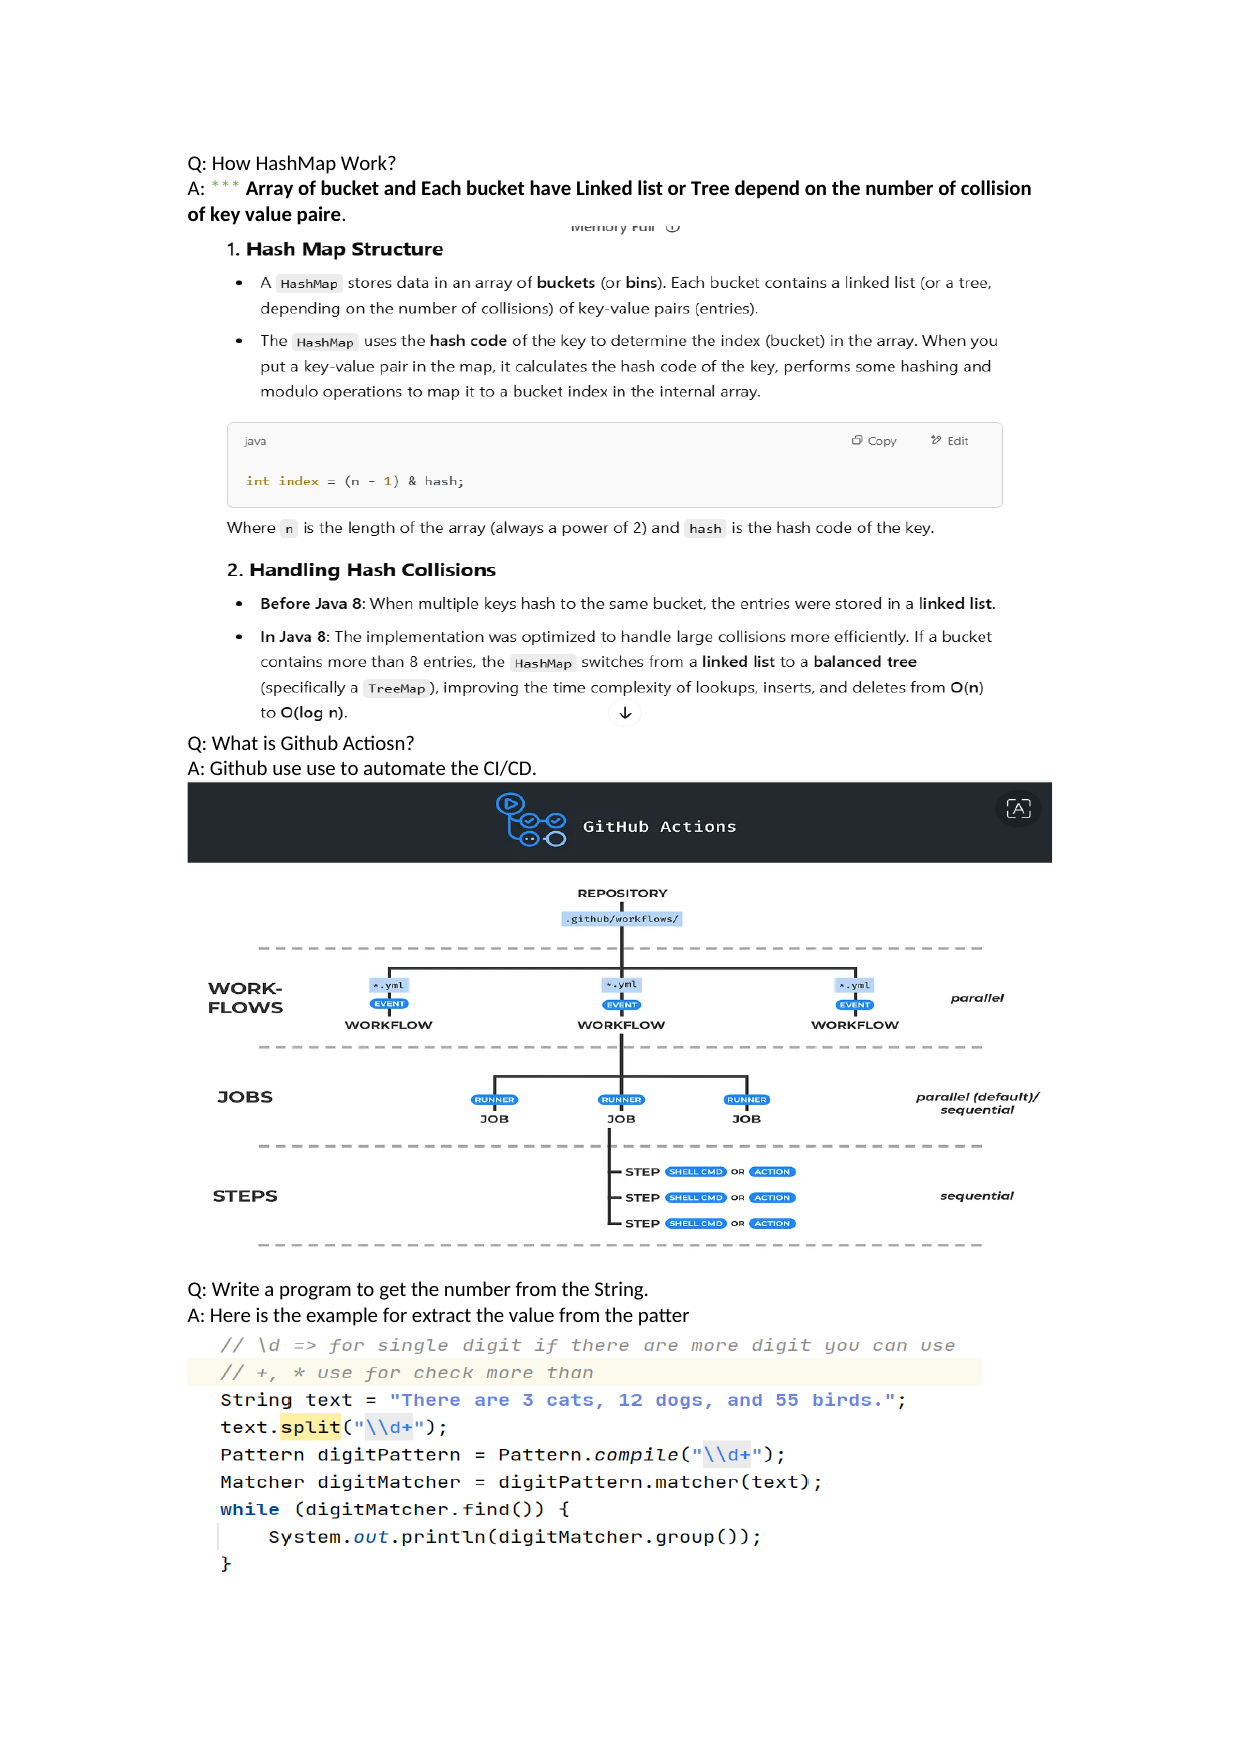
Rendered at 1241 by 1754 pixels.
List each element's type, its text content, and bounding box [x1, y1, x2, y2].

picture [187, 226, 1042, 730]
picture [187, 780, 1053, 1251]
text A: Here is the example for extract the value from the patter [187, 1302, 1053, 1327]
text A: *** Array of bucket and Each bucket have Linked list or Tree depend on the number of collision of key value paire. [187, 175, 1053, 226]
text A: Github use use to automate the CI/CD. [187, 755, 1053, 780]
picture [187, 1327, 982, 1582]
text Q: How HashMap Work? [187, 150, 1053, 175]
text Q: Write a program to get the number from the String. [187, 1276, 1053, 1302]
text Q: What is Github Actiosn? [187, 730, 1053, 755]
